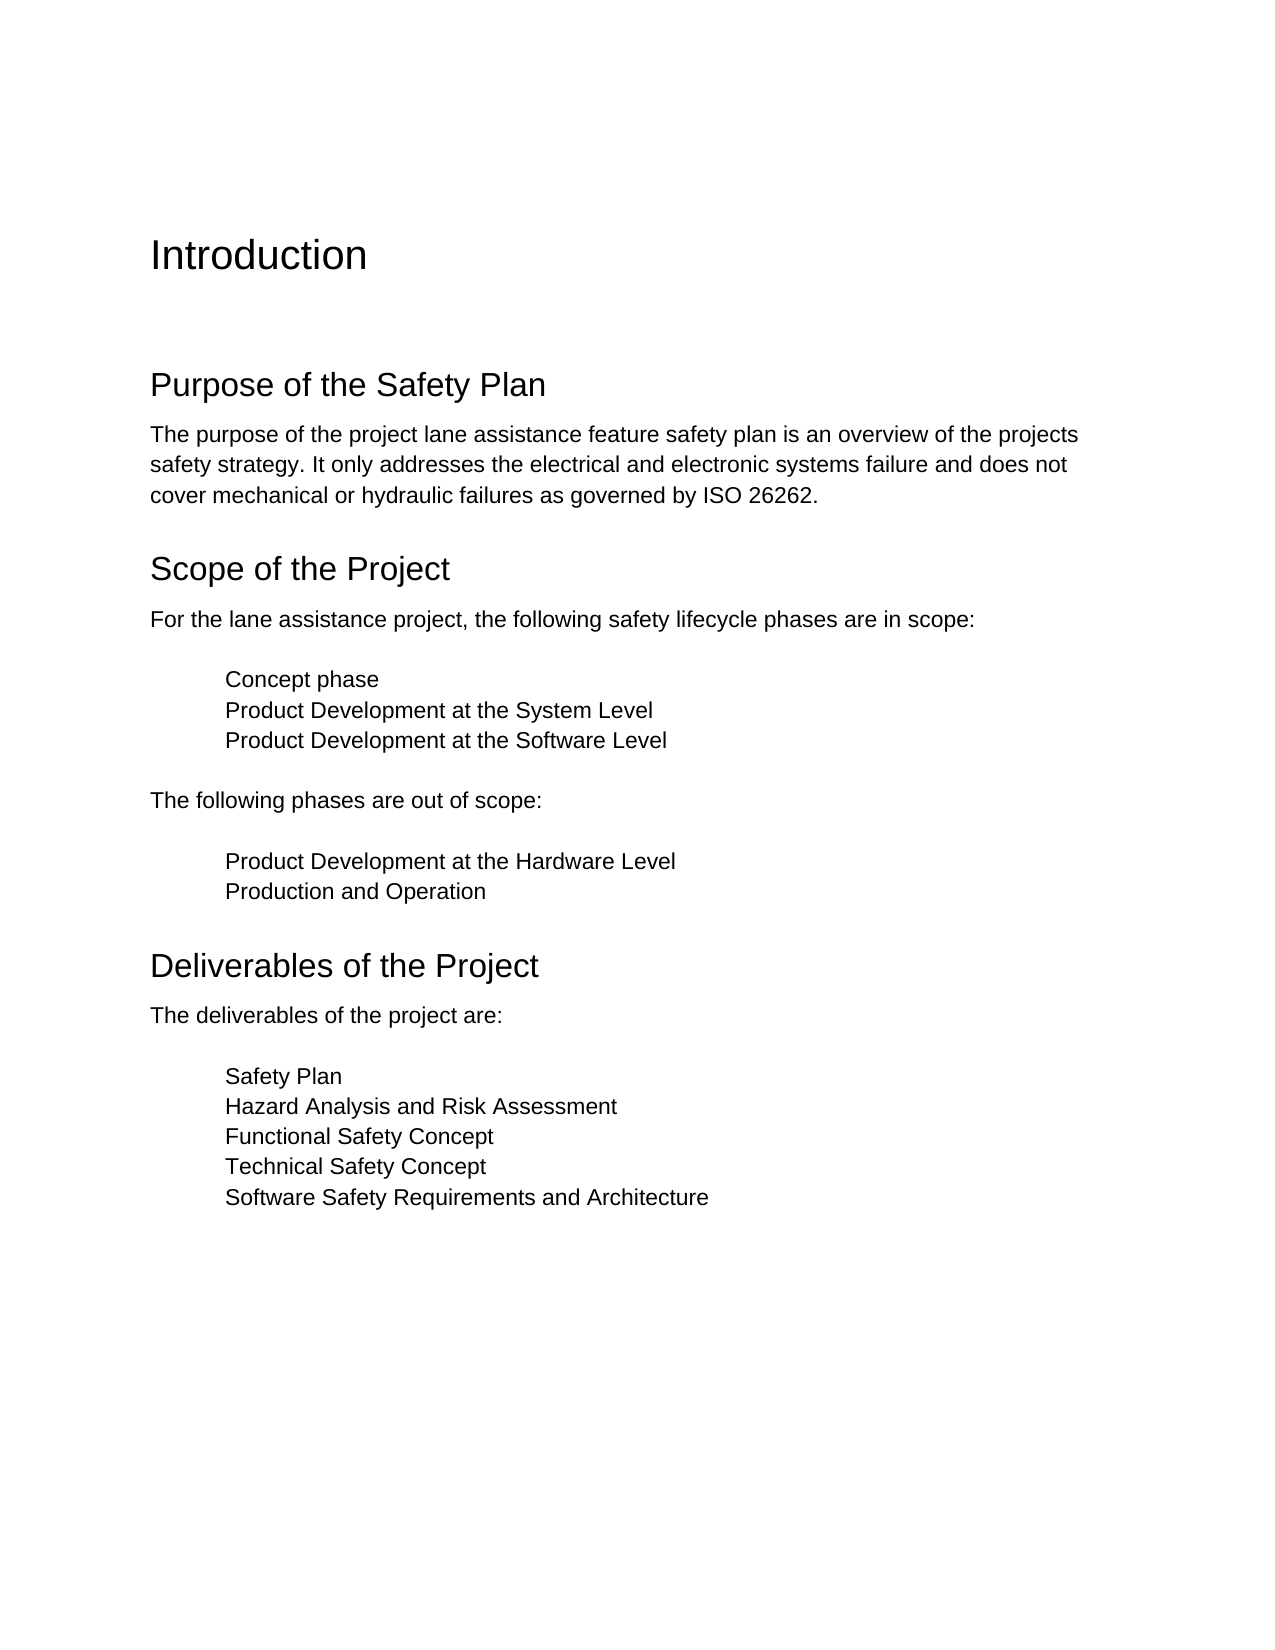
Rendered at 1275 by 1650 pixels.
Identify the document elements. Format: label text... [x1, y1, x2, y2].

text Hazard Analysis and Risk Assessment [150, 1093, 1125, 1119]
text The deliverables of the project are: [150, 1002, 1125, 1029]
text The purpose of the project lane assistance feature safety plan is an overview of the projects safety strategy. It only addresses the electrical and electronic systems failure and does not cover mechanical or hydraulic failures as governed by ISO 26262. [150, 421, 1125, 508]
text Product Development at the Hardware Level [150, 848, 1125, 874]
text The following phases are out of scope: [150, 787, 1125, 814]
subtitle Introduction [150, 230, 1125, 278]
text Safety Plan [150, 1063, 1125, 1089]
text Software Safety Requirements and Architecture [150, 1183, 1125, 1210]
text Functional Safety Concept [150, 1123, 1125, 1149]
subtitle Purpose of the Safety Plan [150, 364, 1125, 403]
text Concept phase [150, 666, 1125, 693]
text Product Development at the Software Level [150, 727, 1125, 753]
text For the lane assistance project, the following safety lifecycle phases are in scope: [150, 606, 1125, 632]
subtitle Deliverables of the Project [150, 946, 1125, 984]
text Product Development at the System Level [150, 697, 1125, 723]
text Production and Operation [150, 878, 1125, 904]
text Technical Safety Concept [150, 1153, 1125, 1180]
subtitle Scope of the Project [150, 549, 1125, 588]
